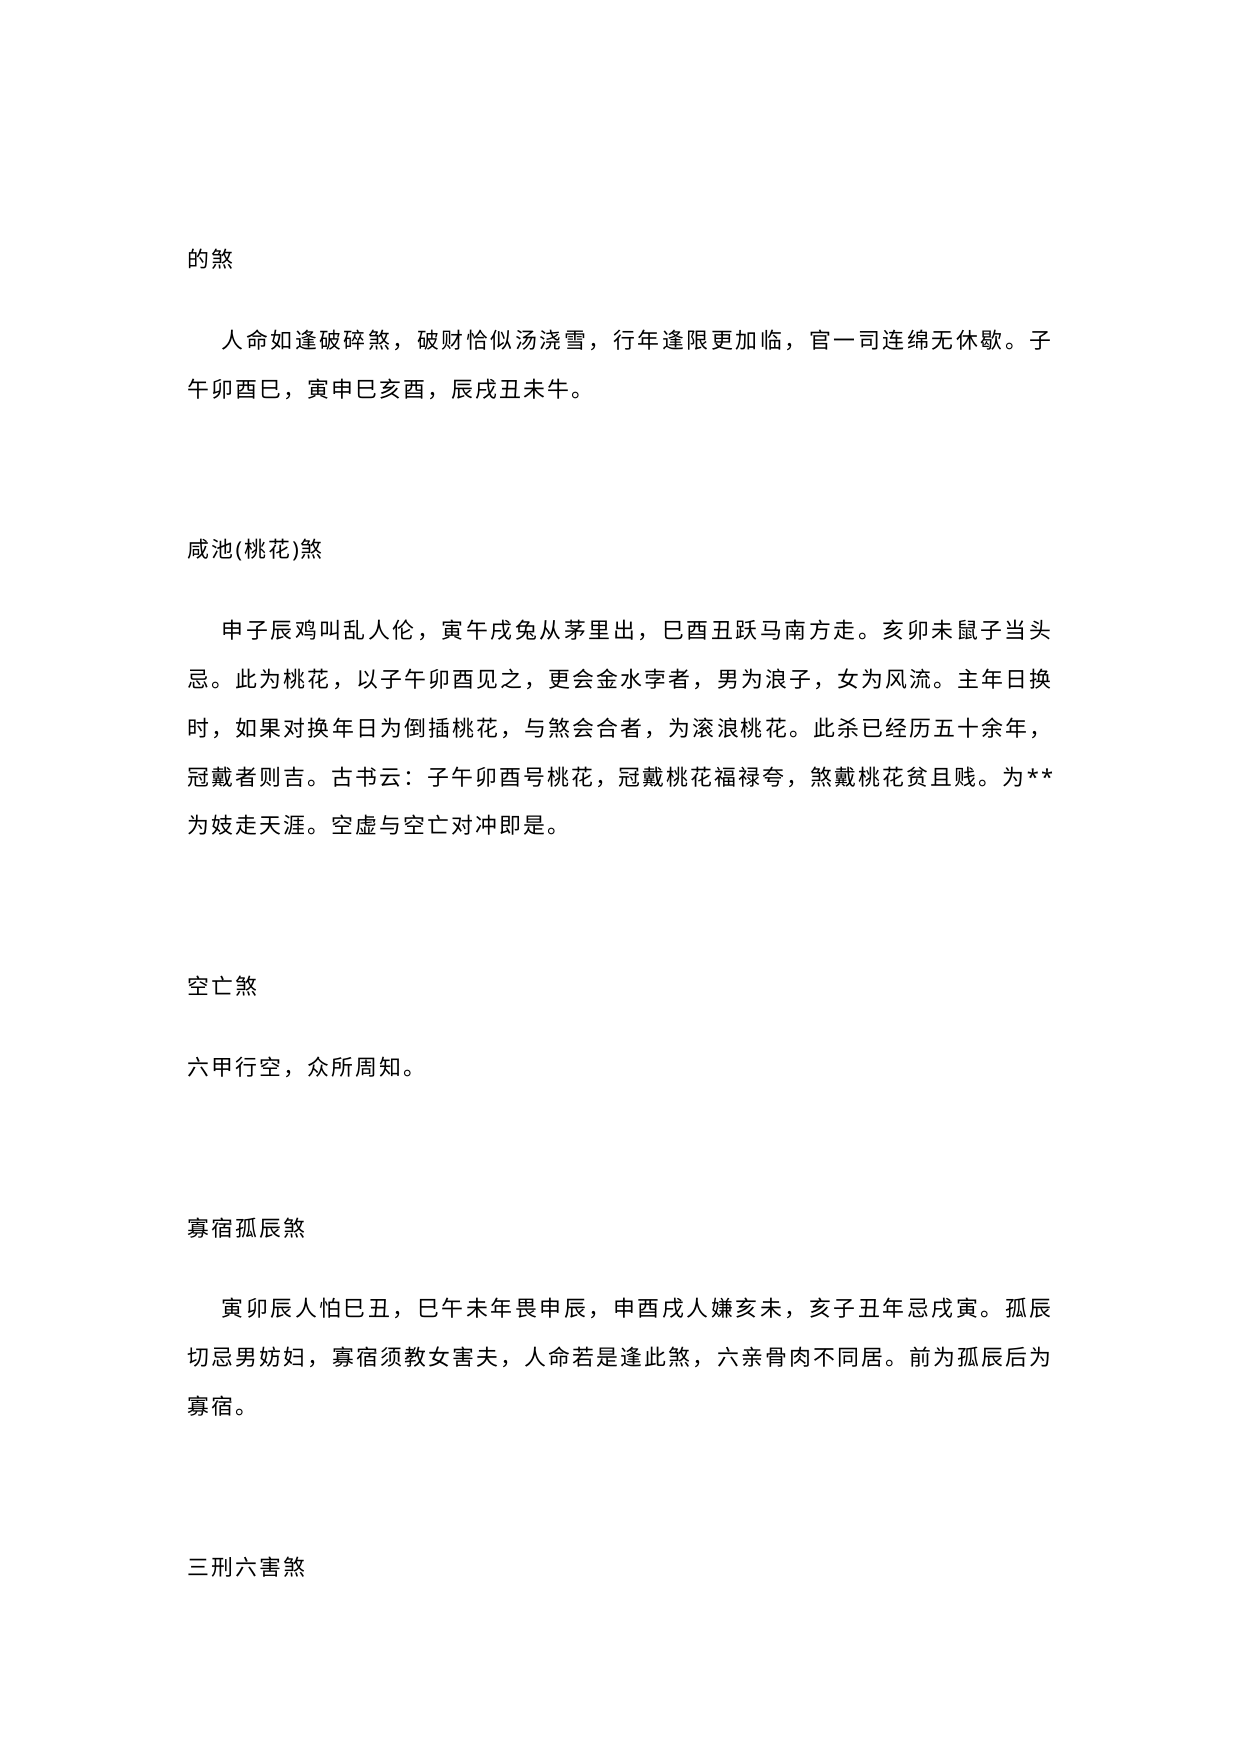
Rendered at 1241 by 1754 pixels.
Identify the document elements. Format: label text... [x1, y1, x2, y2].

text 六甲行空，众所周知。 [187, 1049, 1053, 1082]
text 三刑六害煞 [187, 1549, 1053, 1582]
text 人命如逢破碎煞，破财恰似汤浇雪，行年逢限更加临，官一司连绵无休歇。子午卯酉巳，寅申巳亥酉，辰戌丑未牛。 [187, 323, 1053, 404]
text 寡宿孤辰煞 [187, 1210, 1053, 1243]
text 寅卯辰人怕巳丑，巳午未年畏申辰，申酉戌人嫌亥未，亥子丑年忌戌寅。孤辰切忌男妨妇，寡宿须教女害夫，人命若是逢此煞，六亲骨肉不同居。前为孤辰后为寡宿。 [187, 1291, 1053, 1421]
text 的煞 [187, 242, 1053, 274]
text 申子辰鸡叫乱人伦，寅午戌兔从茅里出，巳酉丑跃马南方走。亥卯未鼠子当头忌。此为桃花，以子午卯酉见之，更会金水孛者，男为浪子，女为风流。主年日换时，如果对换年日为倒插桃花，与煞会合者，为滚浪桃花。此杀已经历五十余年，冠戴者则吉。古书云：子午卯酉号桃花，冠戴桃花福禄夸，煞戴桃花贫且贱。为**为妓走天涯。空虚与空亡对冲即是。 [187, 613, 1053, 841]
text 咸池(桃花)煞 [187, 532, 1053, 565]
text 空亡煞 [187, 969, 1053, 1001]
